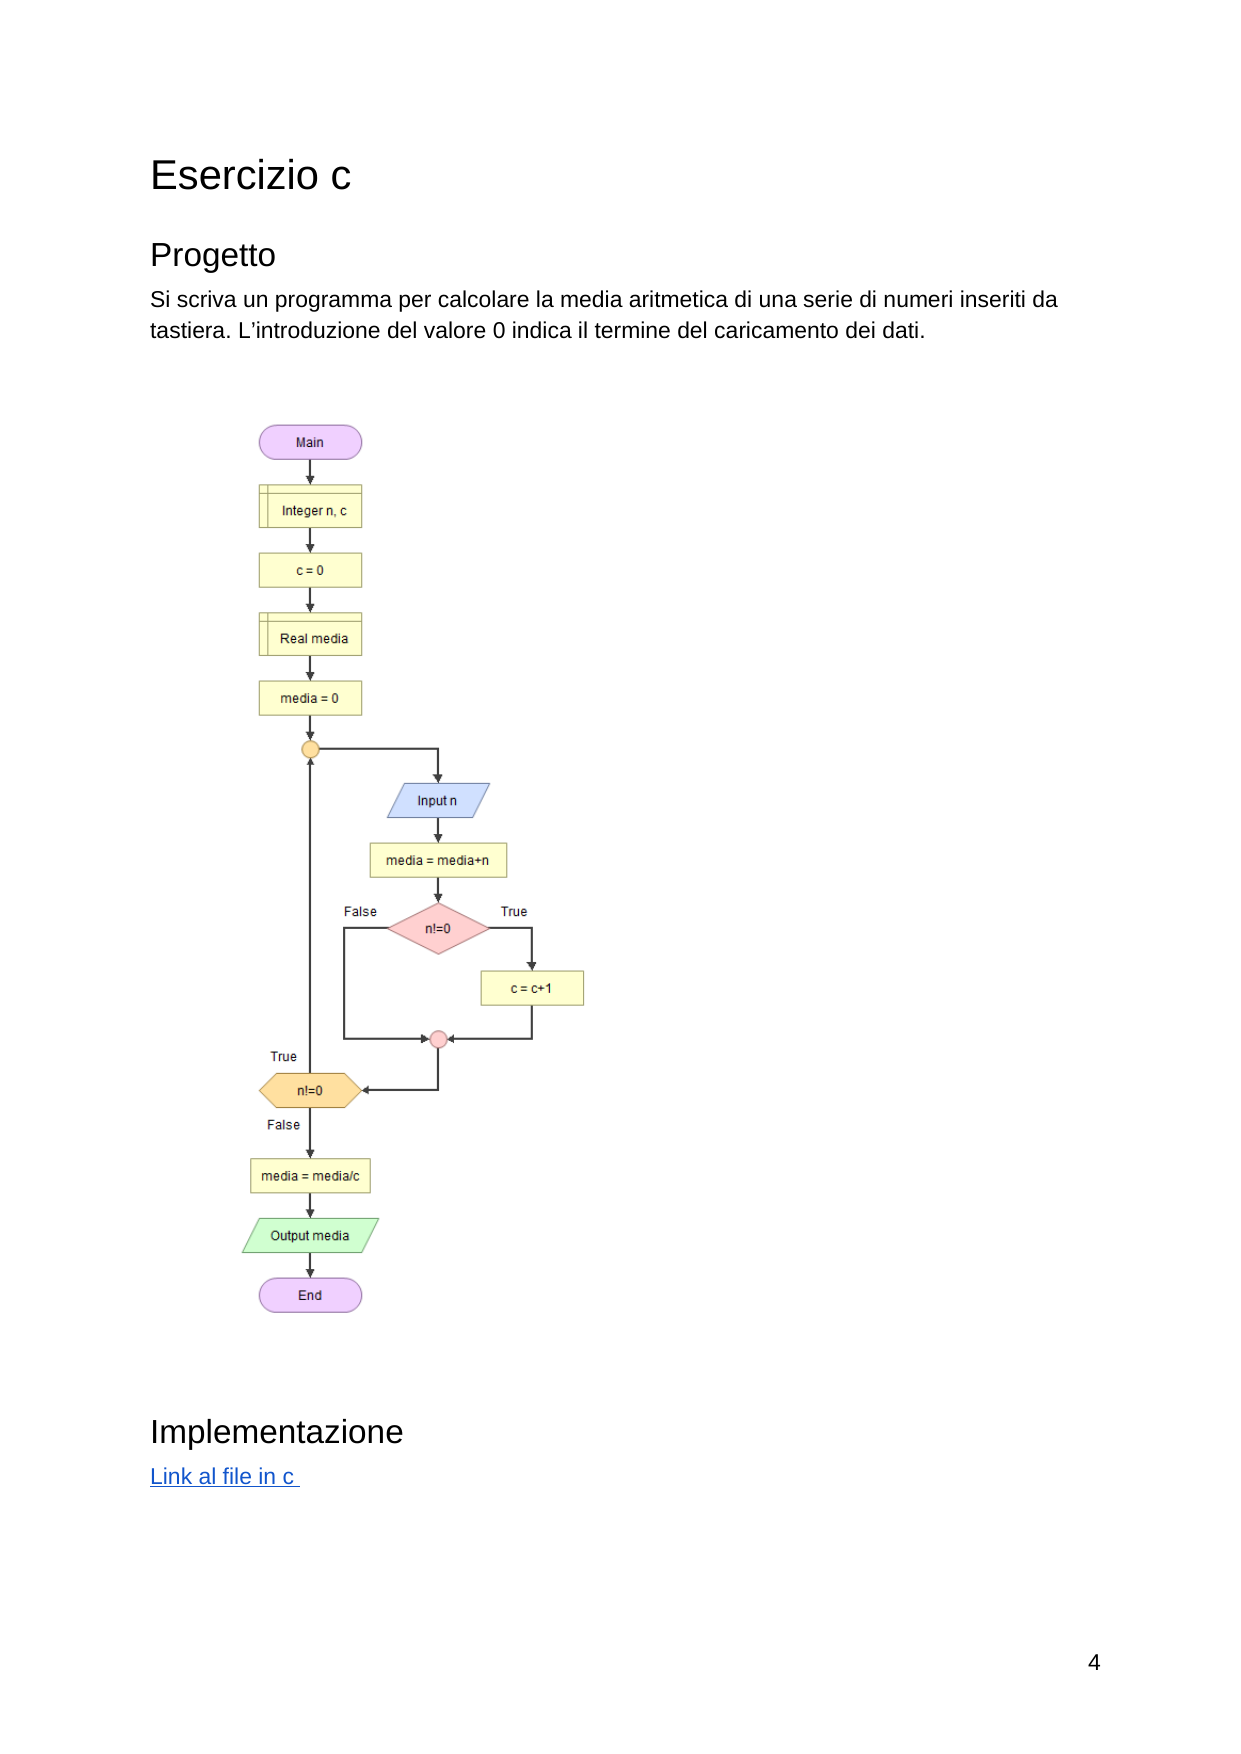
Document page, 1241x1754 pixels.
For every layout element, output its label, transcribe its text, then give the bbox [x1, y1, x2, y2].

subtitle Implementazione [150, 1412, 1090, 1451]
subtitle Esercizio c [150, 150, 1090, 198]
text Si scriva un programma per calcolare la media aritmetica di una serie di numeri inseriti da tastiera. L’introduzione del valore 0 indica il termine del caricamento dei dati. [150, 286, 1090, 343]
text Link al file in c [150, 1463, 1090, 1489]
picture [150, 414, 614, 1332]
subtitle Progetto [150, 235, 1090, 274]
